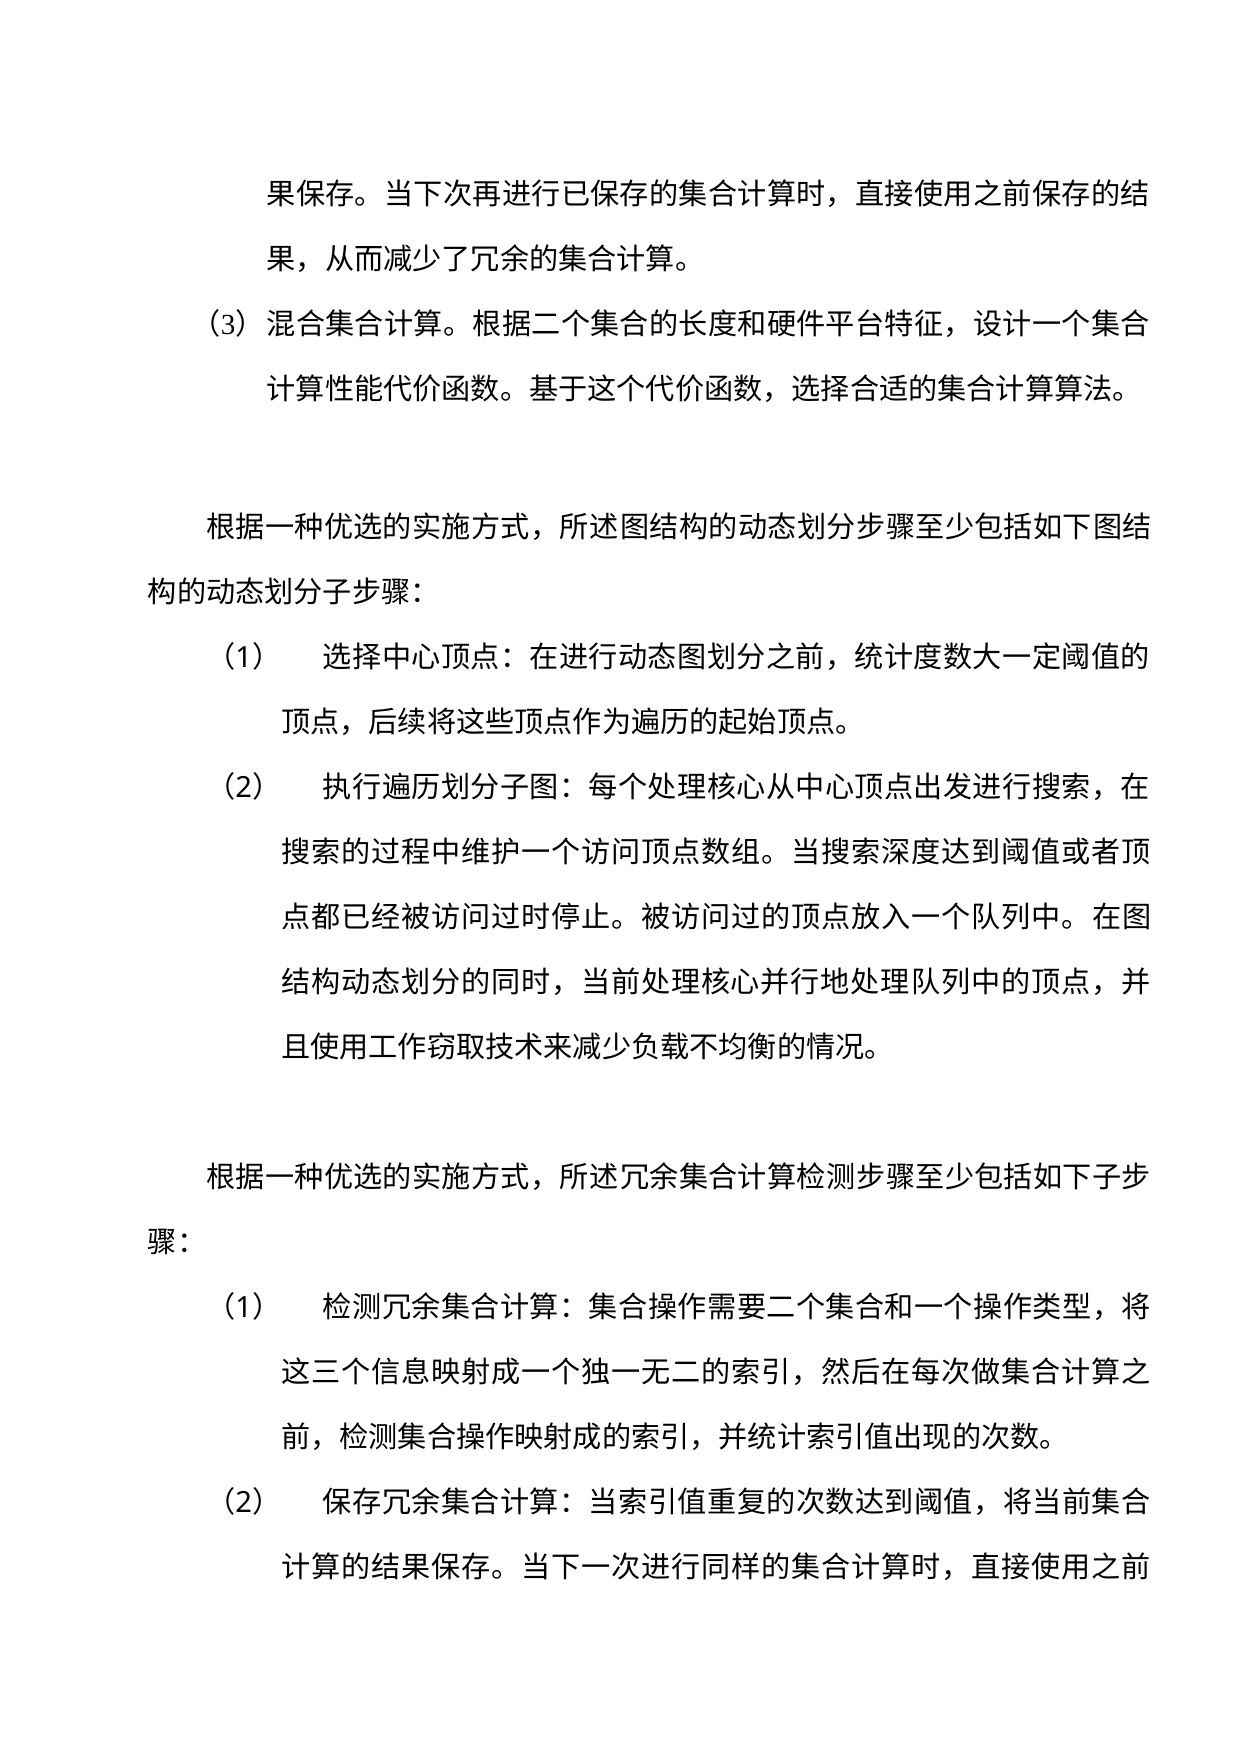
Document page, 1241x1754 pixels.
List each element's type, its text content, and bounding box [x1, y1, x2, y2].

list 混合集合计算。根据二个集合的长度和硬件平台特征，设计一个集合计算性能代价函数。基于这个代价函数，选择合适的集合计算算法。 [191, 289, 1152, 419]
text 根据一种优选的实施方式，所述图结构的动态划分步骤至少包括如下图结构的动态划分子步骤： [148, 492, 1152, 622]
text 根据一种优选的实施方式，所述冗余集合计算检测步骤至少包括如下子步骤： [148, 1142, 1152, 1272]
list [191, 159, 1152, 289]
list 执行遍历划分子图：每个处理核心从中心顶点出发进行搜索，在搜索的过程中维护一个访问顶点数组。当搜索深度达到阈值或者顶点都已经被访问过时停止。被访问过的顶点放入一个队列中。在图结构动态划分的同时，当前处理核心并行地处理队列中的顶点，并且使用工作窃取技术来减少负载不均衡的情况。 [206, 752, 1152, 1077]
list 选择中心顶点：在进行动态图划分之前，统计度数大一定阈值的顶点，后续将这些顶点作为遍历的起始顶点。 [206, 622, 1152, 752]
list 检测冗余集合计算：集合操作需要二个集合和一个操作类型，将这三个信息映射成一个独一无二的索引，然后在每次做集合计算之前，检测集合操作映射成的索引，并统计索引值出现的次数。 [206, 1272, 1152, 1467]
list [206, 1467, 1152, 1597]
